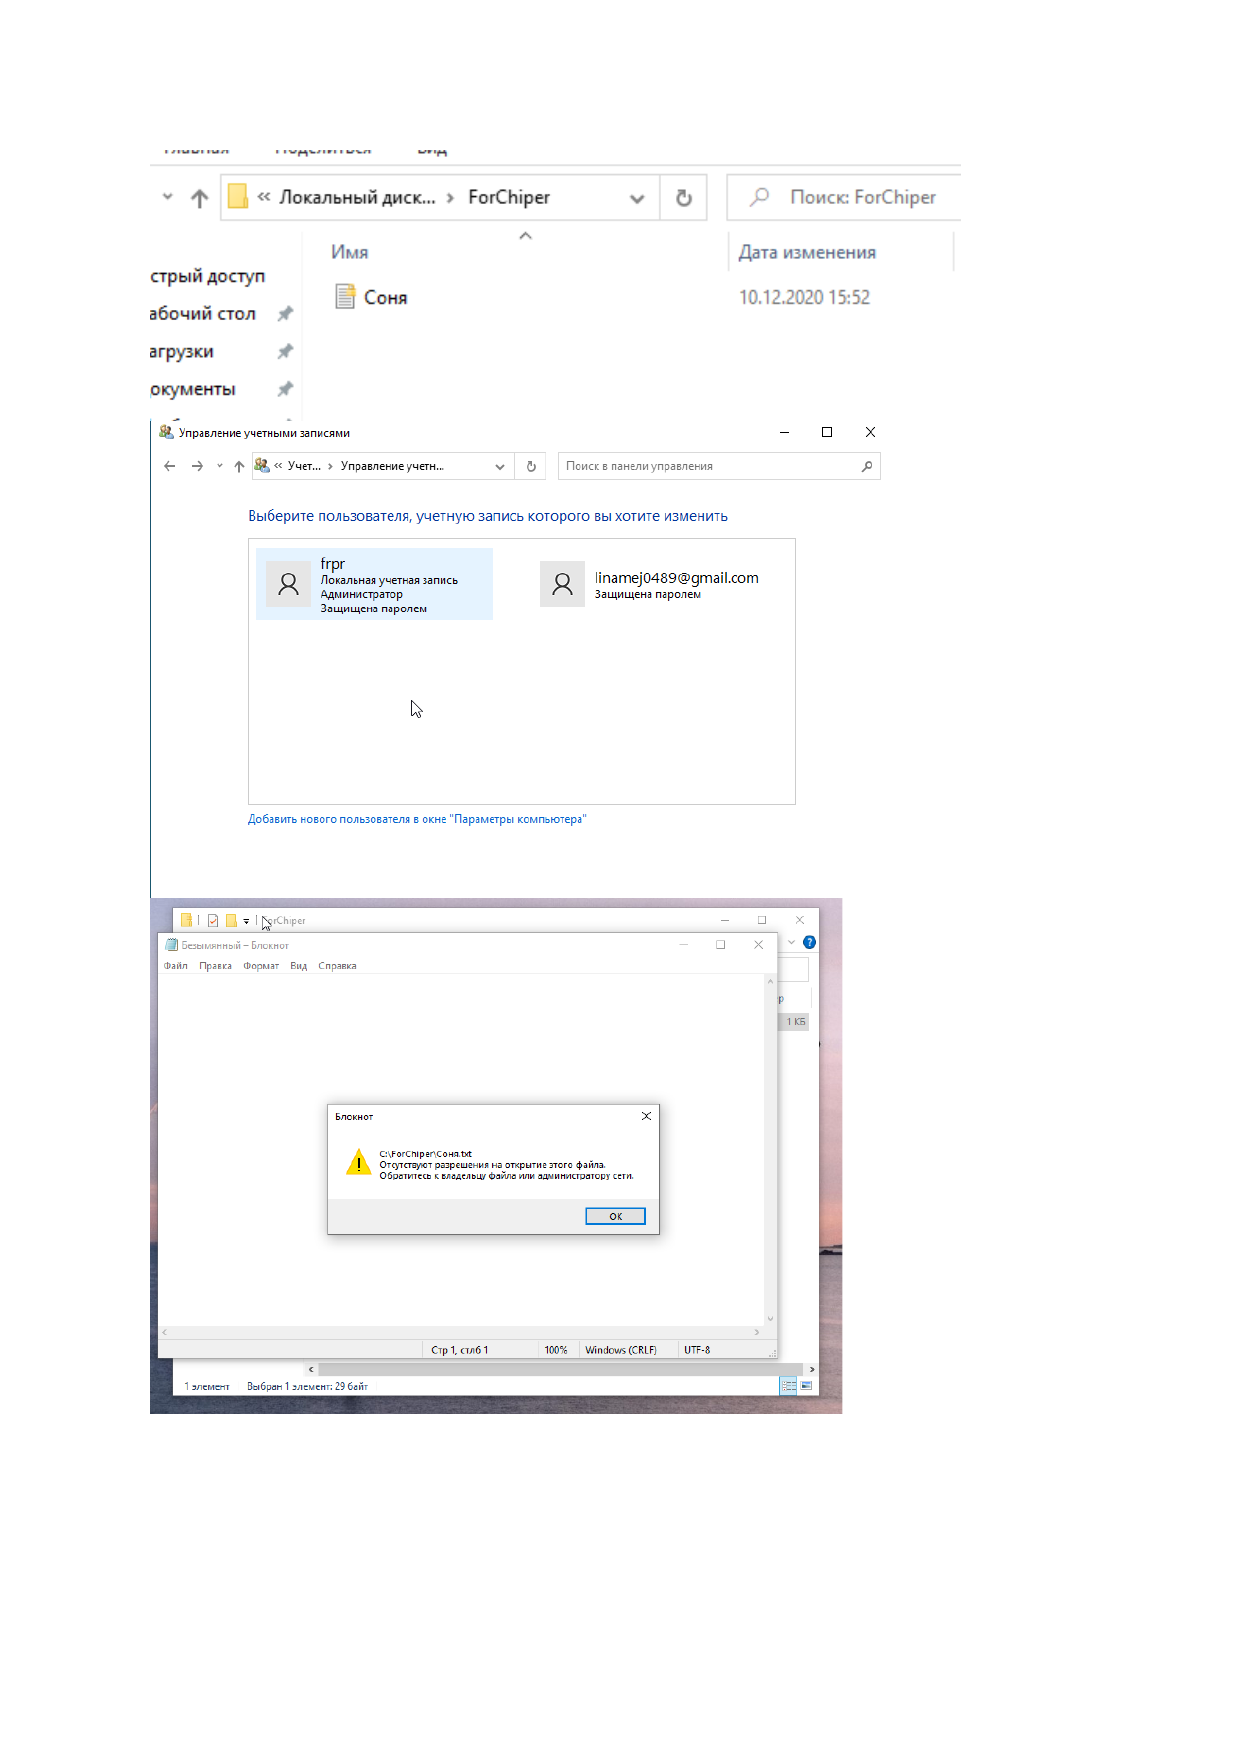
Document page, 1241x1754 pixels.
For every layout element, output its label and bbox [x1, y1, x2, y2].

picture [150, 150, 961, 1414]
